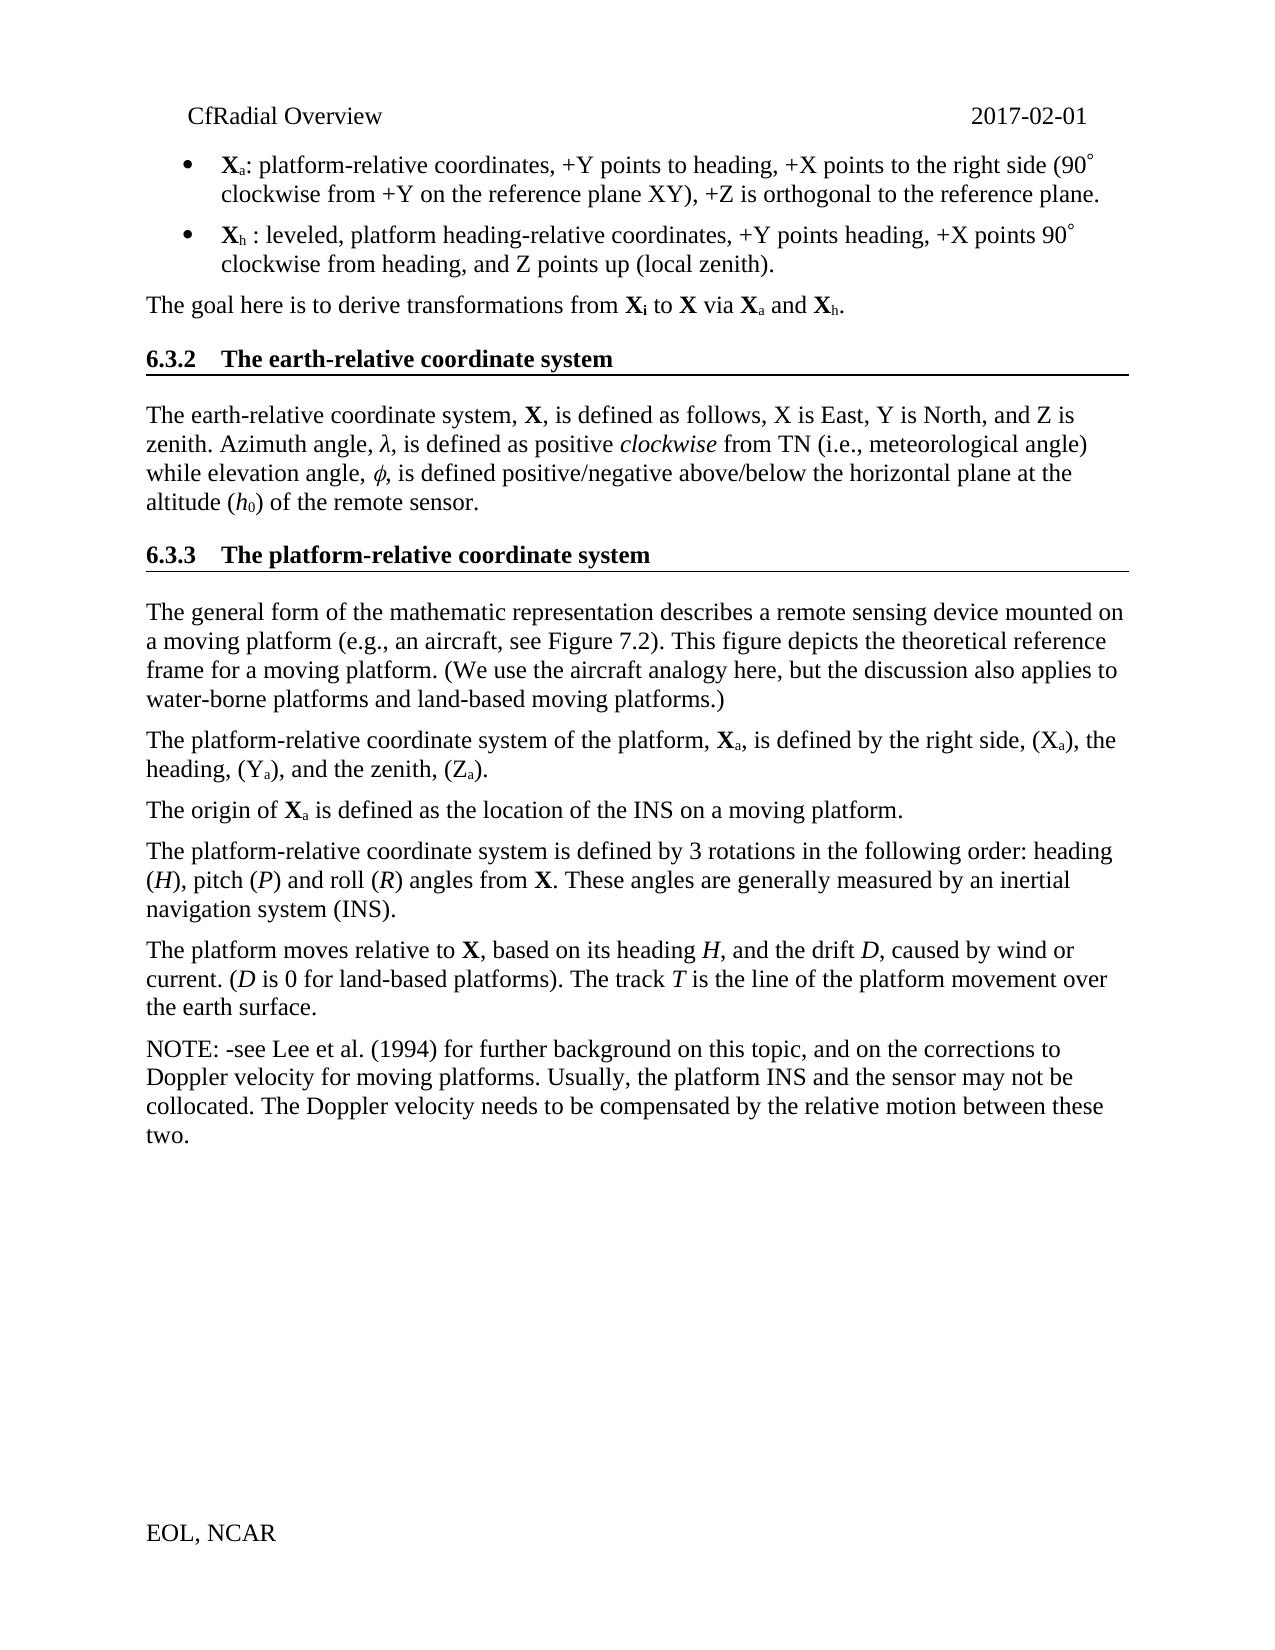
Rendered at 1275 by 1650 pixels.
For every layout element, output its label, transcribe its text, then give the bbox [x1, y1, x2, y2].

text Xh : leveled, platform heading-relative coordinates, +Y points heading, +X points 90 clockwise from heading, and Z points up (local zenith). [183, 220, 1129, 277]
text NOTE: -see Lee et al. (1994) for further background on this topic, and on the corrections to Doppler velocity for moving platforms. Usually, the platform INS and the sensor may not be collocated. The Doppler velocity needs to be compensated by the relative motion between these two. [146, 1034, 1129, 1149]
text The platform-relative coordinate system of the platform, Xa, is defined by the right side, (Xa), the heading, (Ya), and the zenith, (Za). [146, 725, 1129, 782]
text Xa: platform-relative coordinates, +Y points to heading, +X points to the right side (90 clockwise from +Y on the reference plane XY), +Z is orthogonal to the reference plane. [183, 150, 1129, 207]
text The platform-relative coordinate system is defined by 3 rotations in the following order: heading (H), pitch (P) and roll (R) angles from X. These angles are generally measured by an inertial navigation system (INS). [146, 836, 1129, 922]
text The earth-relative coordinate system, X, is defined as follows, X is East, Y is North, and Z is zenith. Azimuth angle, λ, is defined as positive clockwise from TN (i.e., meteorological angle) while elevation angle, , is defined positive/negative above/below the horizontal plane at the altitude (h0) of the remote sensor. [146, 401, 1129, 516]
text The general form of the mathematic representation describes a remote sensing device mounted on a moving platform (e.g., an aircraft, see Figure 7.2). This figure depicts the theoretical reference frame for a moving platform. (We use the aircraft analogy here, but the discussion also applies to water-borne platforms and land-based moving platforms.) [146, 597, 1129, 712]
text The goal here is to derive transformations from Xi to X via Xa and Xh. [146, 290, 1129, 319]
text The origin of Xa is defined as the location of the INS on a moving platform. [146, 795, 1129, 824]
subtitle The platform-relative coordinate system [146, 541, 1129, 571]
text The platform moves relative to X, based on its heading H, and the drift D, caused by wind or current. (D is 0 for land-based platforms). The track T is the line of the platform movement over the earth surface. [146, 935, 1129, 1021]
subtitle The earth-relative coordinate system [146, 344, 1129, 374]
